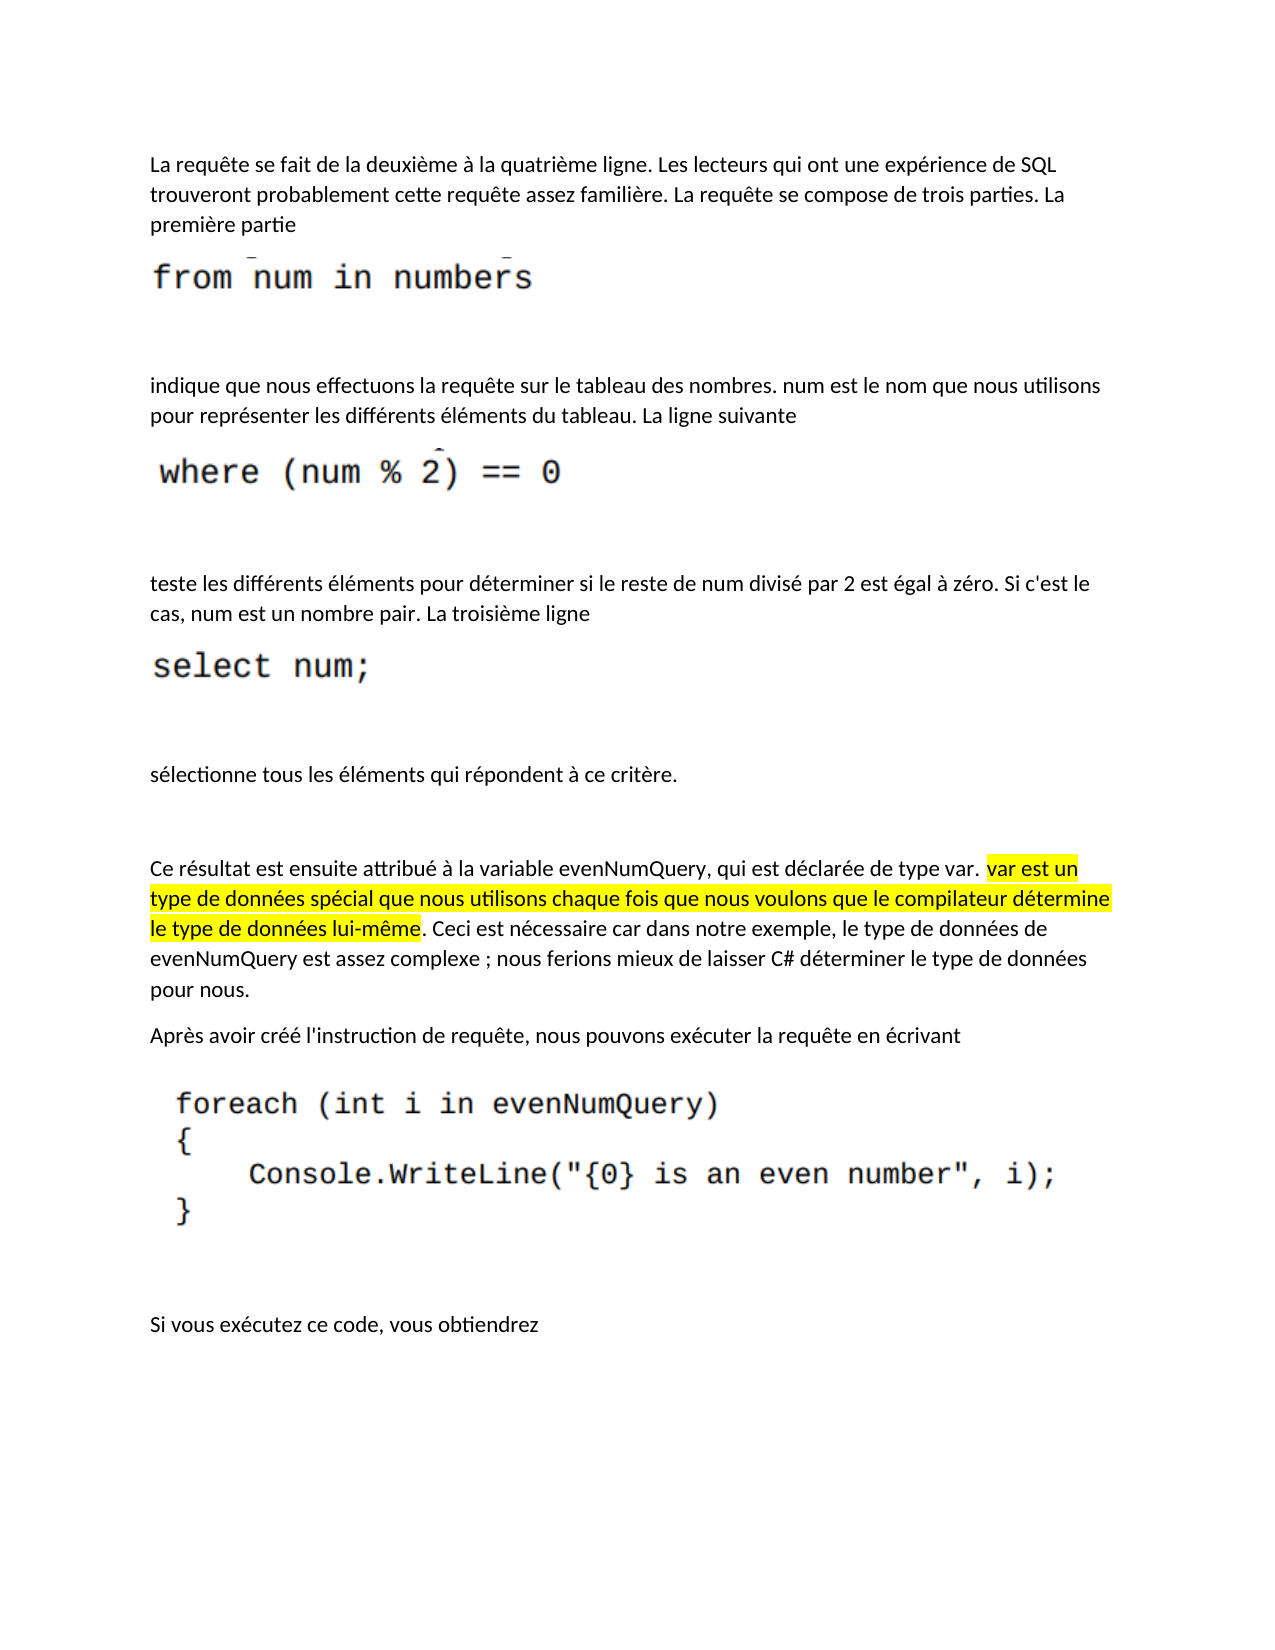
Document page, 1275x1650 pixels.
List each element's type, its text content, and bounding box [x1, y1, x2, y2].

picture [150, 1068, 1125, 1244]
text Si vous exécutez ce code, vous obtiendrez [150, 1310, 1125, 1338]
picture [150, 257, 546, 306]
text Ce résultat est ensuite attribué à la variable evenNumQuery, qui est déclarée de type var. var est un type de données spécial que nous utilisons chaque fois que nous voulons que le compilateur détermine le type de données lui-même. Ceci est nécessaire car dans notre exemple, le type de données de evenNumQuery est assez complexe ; nous ferions mieux de laisser C# déterminer le type de données pour nous. [150, 854, 1125, 1003]
text sélectionne tous les éléments qui répondent à ce critère. [150, 760, 1125, 788]
text La requête se fait de la deuxième à la quatrième ligne. Les lecteurs qui ont une expérience de SQL trouveront probablement cette requête assez familière. La requête se compose de trois parties. La première partie [150, 150, 1125, 238]
picture [150, 448, 600, 504]
text teste les différents éléments pour déterminer si le reste de num divisé par 2 est égal à zéro. Si c'est le cas, num est un nombre pair. La troisième ligne [150, 569, 1125, 627]
text Après avoir créé l'instruction de requête, nous pouvons exécuter la requête en écrivant [150, 1022, 1125, 1050]
picture [150, 646, 414, 695]
text indique que nous effectuons la requête sur le tableau des nombres. num est le nom que nous utilisons pour représenter les différents éléments du tableau. La ligne suivante [150, 371, 1125, 430]
